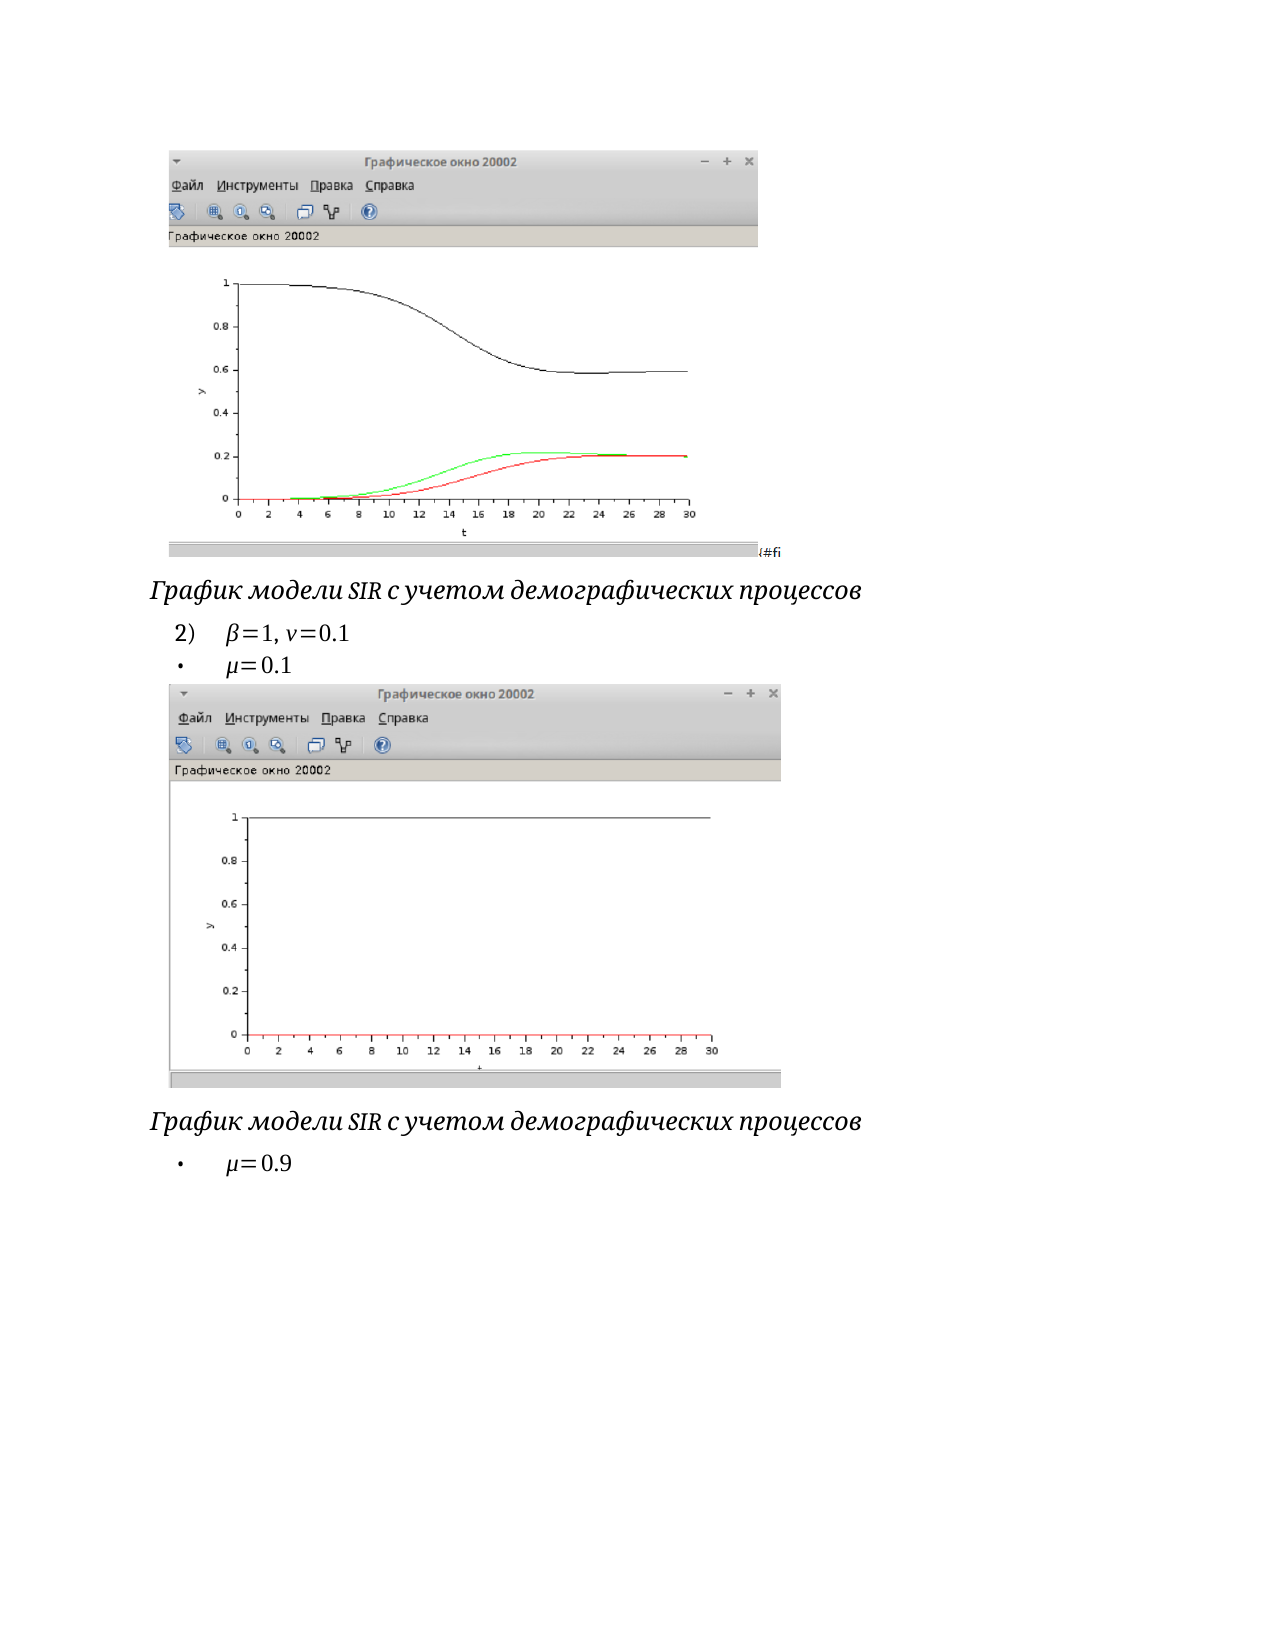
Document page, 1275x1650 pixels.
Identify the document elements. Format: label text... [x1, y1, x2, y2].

list , [175, 618, 1125, 647]
text График модели SIR с учетом демографических процессов [150, 1108, 1125, 1137]
text График модели SIR с учетом демографических процессов [150, 577, 1125, 606]
picture [168, 683, 782, 1088]
picture [168, 150, 782, 557]
